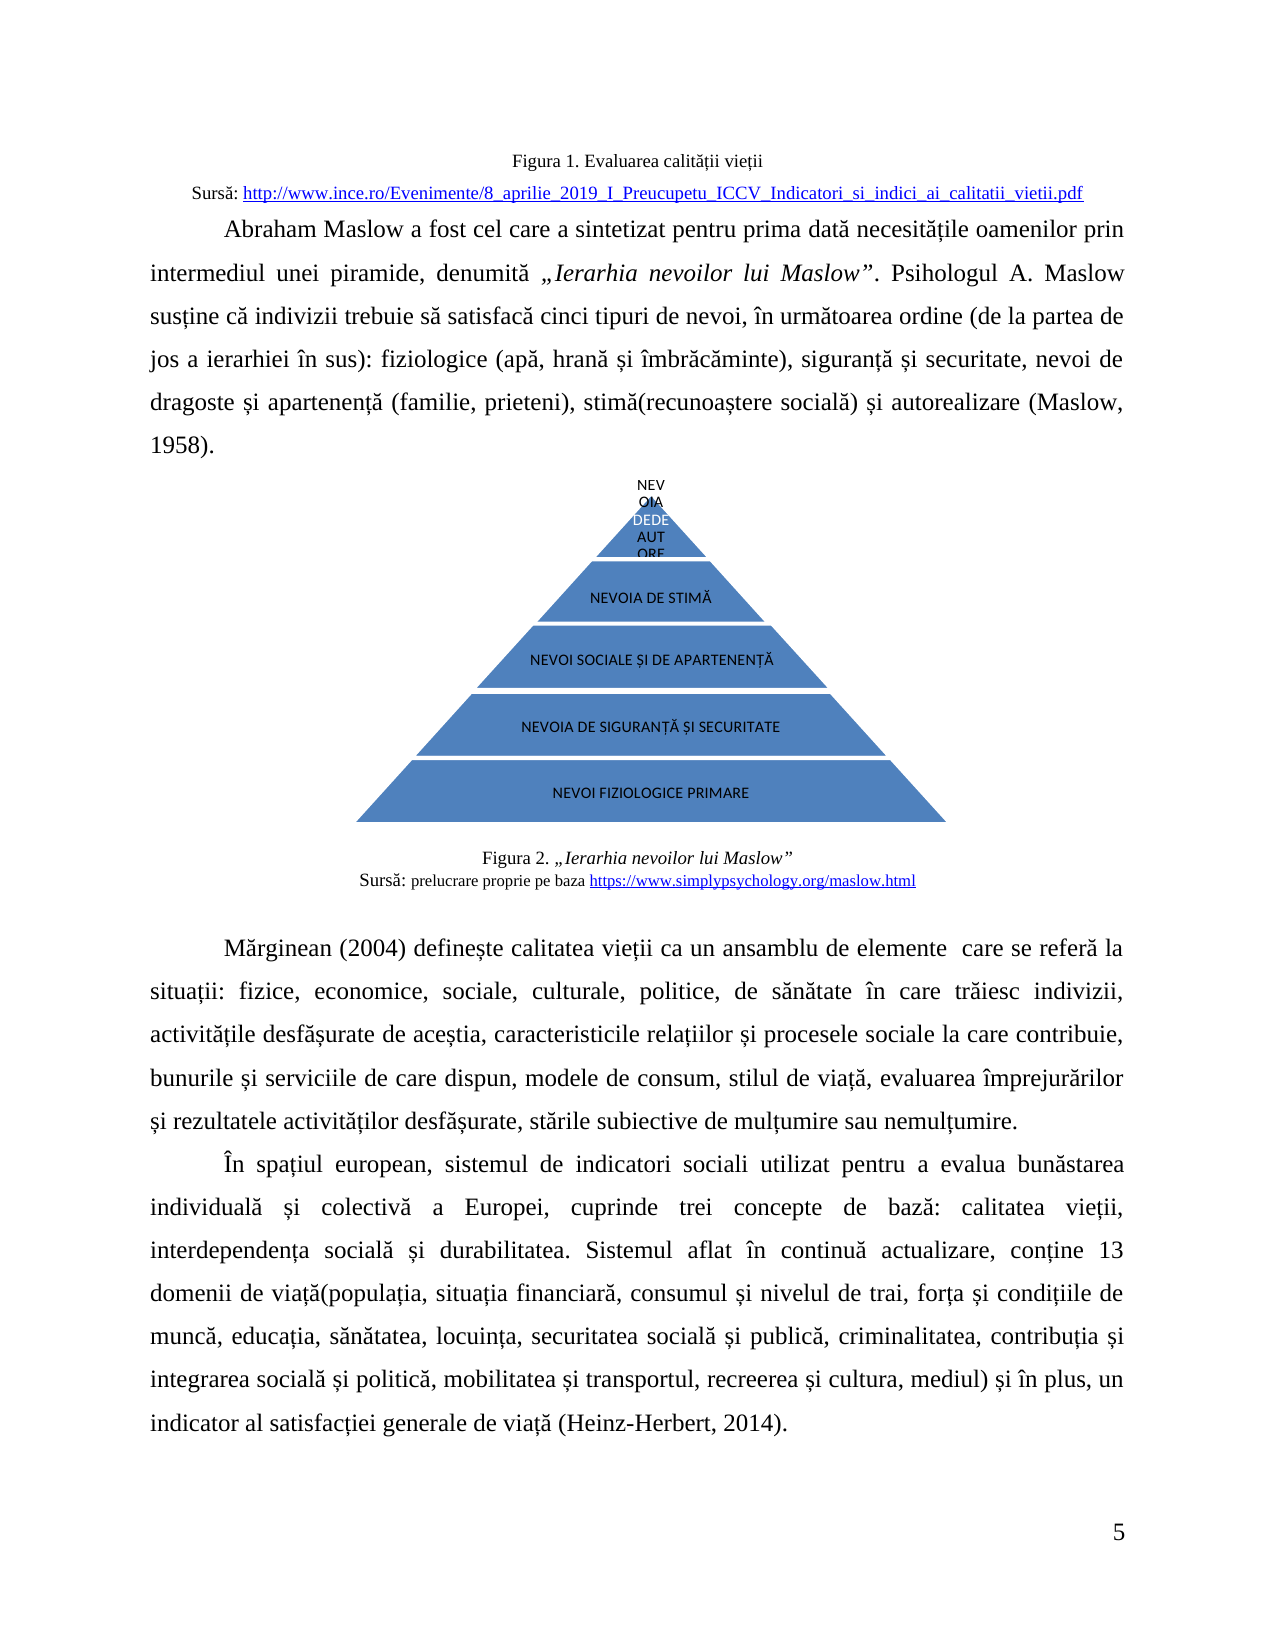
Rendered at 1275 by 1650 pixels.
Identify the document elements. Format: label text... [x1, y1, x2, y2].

text Mărginean (2004) definește calitatea vieții ca un ansamblu de elemente care se referă la situații: fizice, economice, sociale, culturale, politice, de sănătate în care trăiesc indivizii, activitățile desfășurate de aceștia, caracteristicile relațiilor și procesele sociale la care contribuie, bunurile și serviciile de care dispun, modele de consum, stilul de viață, evaluarea împrejurărilor și rezultatele activităților desfășurate, stările subiective de mulțumire sau nemulțumire. [150, 933, 1125, 1134]
text Sursă: prelucrare proprie pe baza https://www.simplypsychology.org/maslow.html [150, 869, 1125, 890]
text Figura 2. „Ierarhia nevoilor lui Maslow” [150, 847, 1125, 869]
text Abraham Maslow a fost cel care a sintetizat pentru prima dată necesitățile oamenilor prin intermediul unei piramide, denumită „Ierarhia nevoilor lui Maslow”. Psihologul A. Maslow susține că indivizii trebuie să satisfacă cinci tipuri de nevoi, în următoarea ordine (de la partea de jos a ierarhiei în sus): fiziologice (apă, hrană și îmbrăcăminte), siguranță și securitate, nevoi de dragoste și apartenență (familie, prieteni), stimă(recunoaștere socială) și autorealizare (Maslow, 1958). [150, 214, 1125, 459]
text Figura 1. Evaluarea calității vieții [150, 150, 1125, 172]
text Sursă: http://www.ince.ro/Evenimente/8_aprilie_2019_I_Preucupetu_ICCV_Indicatori_si_indici_ai_calitatii_vietii.pdf [150, 182, 1125, 204]
text În spațiul european, sistemul de indicatori sociali utilizat pentru a evalua bunăstarea individuală și colectivă a Europei, cuprinde trei concepte de bază: calitatea vieții, interdependența socială și durabilitatea. Sistemul aflat în continuă actualizare, conține 13 domenii de viață(populația, situația financiară, consumul și nivelul de trai, forța și condițiile de muncă, educația, sănătatea, locuința, securitatea socială și publică, criminalitatea, contribuția și integrarea socială și politică, mobilitatea și transportul, recreerea și cultura, mediul) și în plus, un indicator al satisfacției generale de viață (Heinz-Herbert, 2014). [150, 1149, 1125, 1436]
